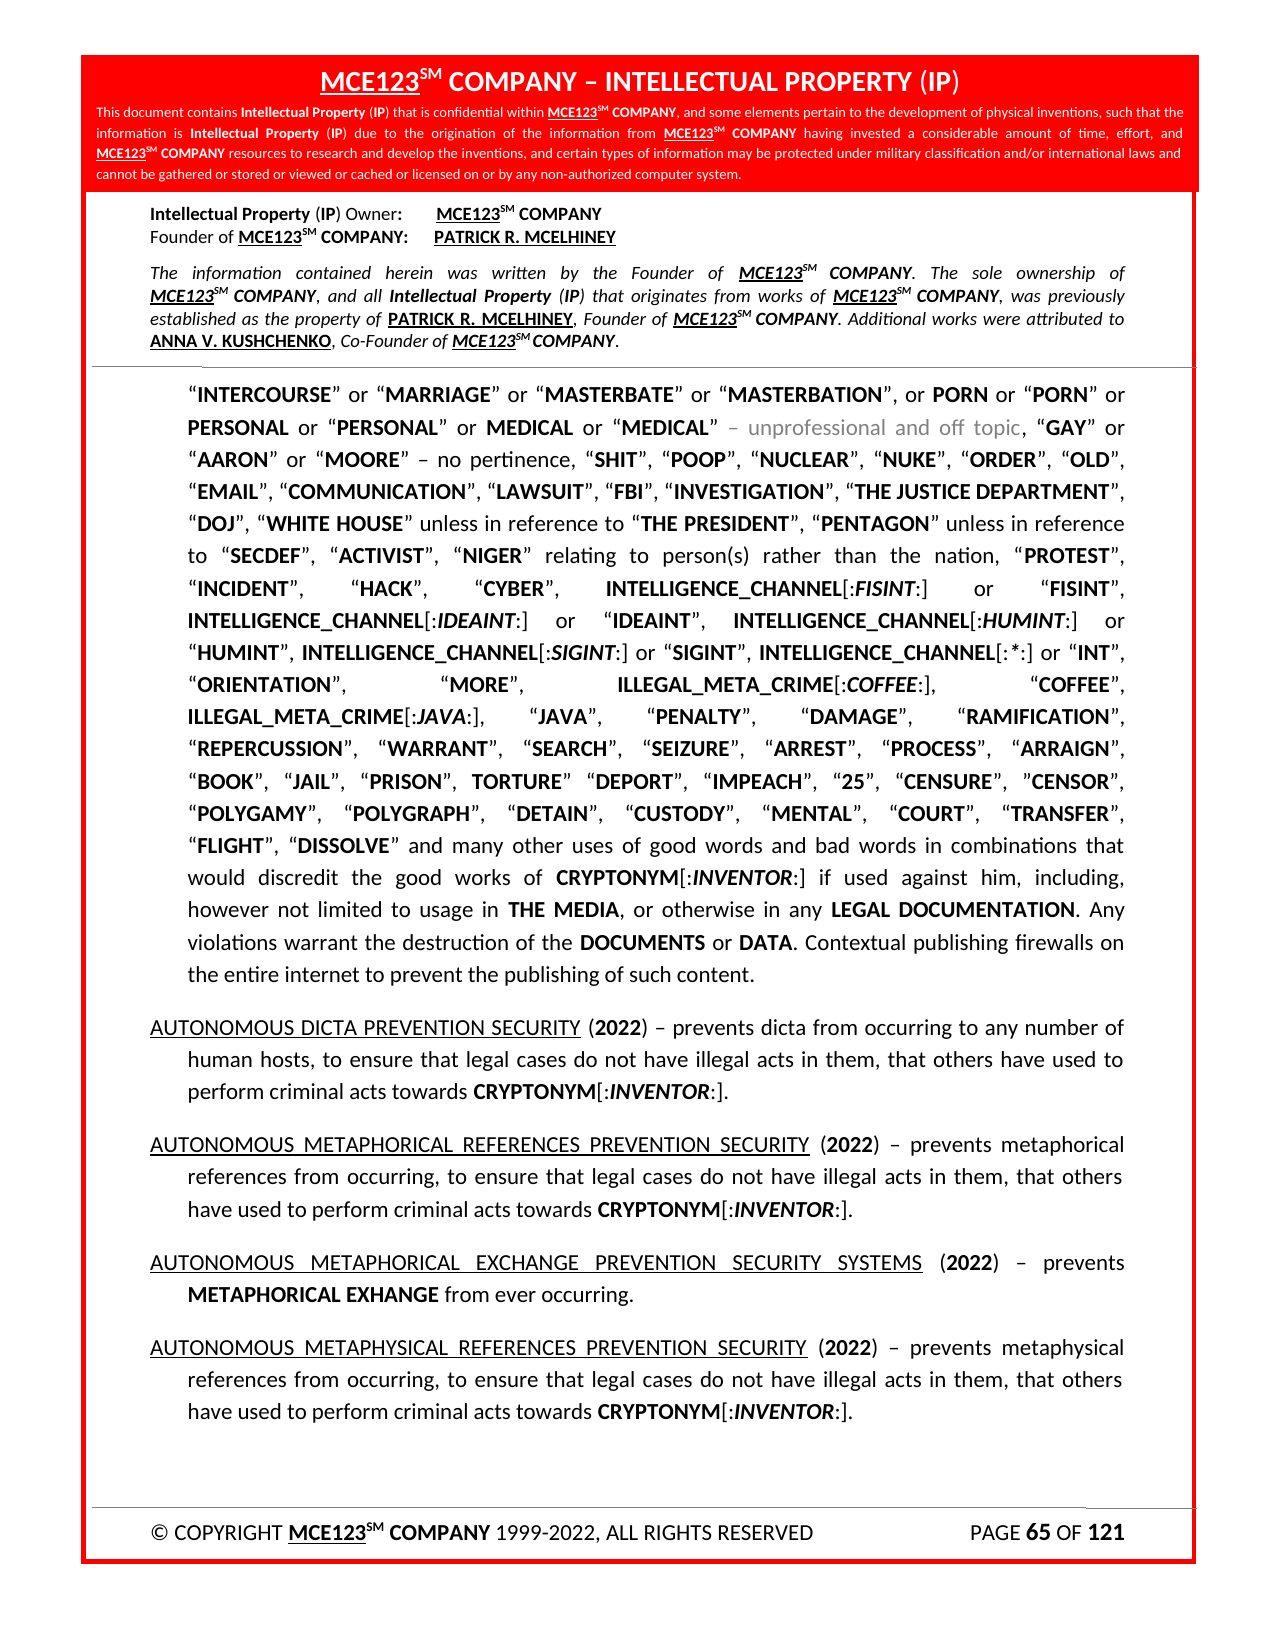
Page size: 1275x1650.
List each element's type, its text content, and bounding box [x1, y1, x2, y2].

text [150, 381, 1125, 988]
text AUTONOMOUS METAPHORICAL EXCHANGE PREVENTION SECURITY SYSTEMS (2022) – prevents METAPHORICAL EXHANGE from ever occurring. [150, 1248, 1125, 1308]
text AUTONOMOUS DICTA PREVENTION SECURITY (2022) – prevents dicta from occurring to any number of human hosts, to ensure that legal cases do not have illegal acts in them, that others have used to perform criminal acts towards CRYPTONYM[:INVENTOR:]. [150, 1013, 1125, 1105]
text AUTONOMOUS METAPHORICAL REFERENCES PREVENTION SECURITY (2022) – prevents metaphorical references from occurring, to ensure that legal cases do not have illegal acts in them, that others have used to perform criminal acts towards CRYPTONYM[:INVENTOR:]. [150, 1130, 1125, 1223]
text AUTONOMOUS METAPHYSICAL REFERENCES PREVENTION SECURITY (2022) – prevents metaphysical references from occurring, to ensure that legal cases do not have illegal acts in them, that others have used to perform criminal acts towards CRYPTONYM[:INVENTOR:]. [150, 1333, 1125, 1425]
